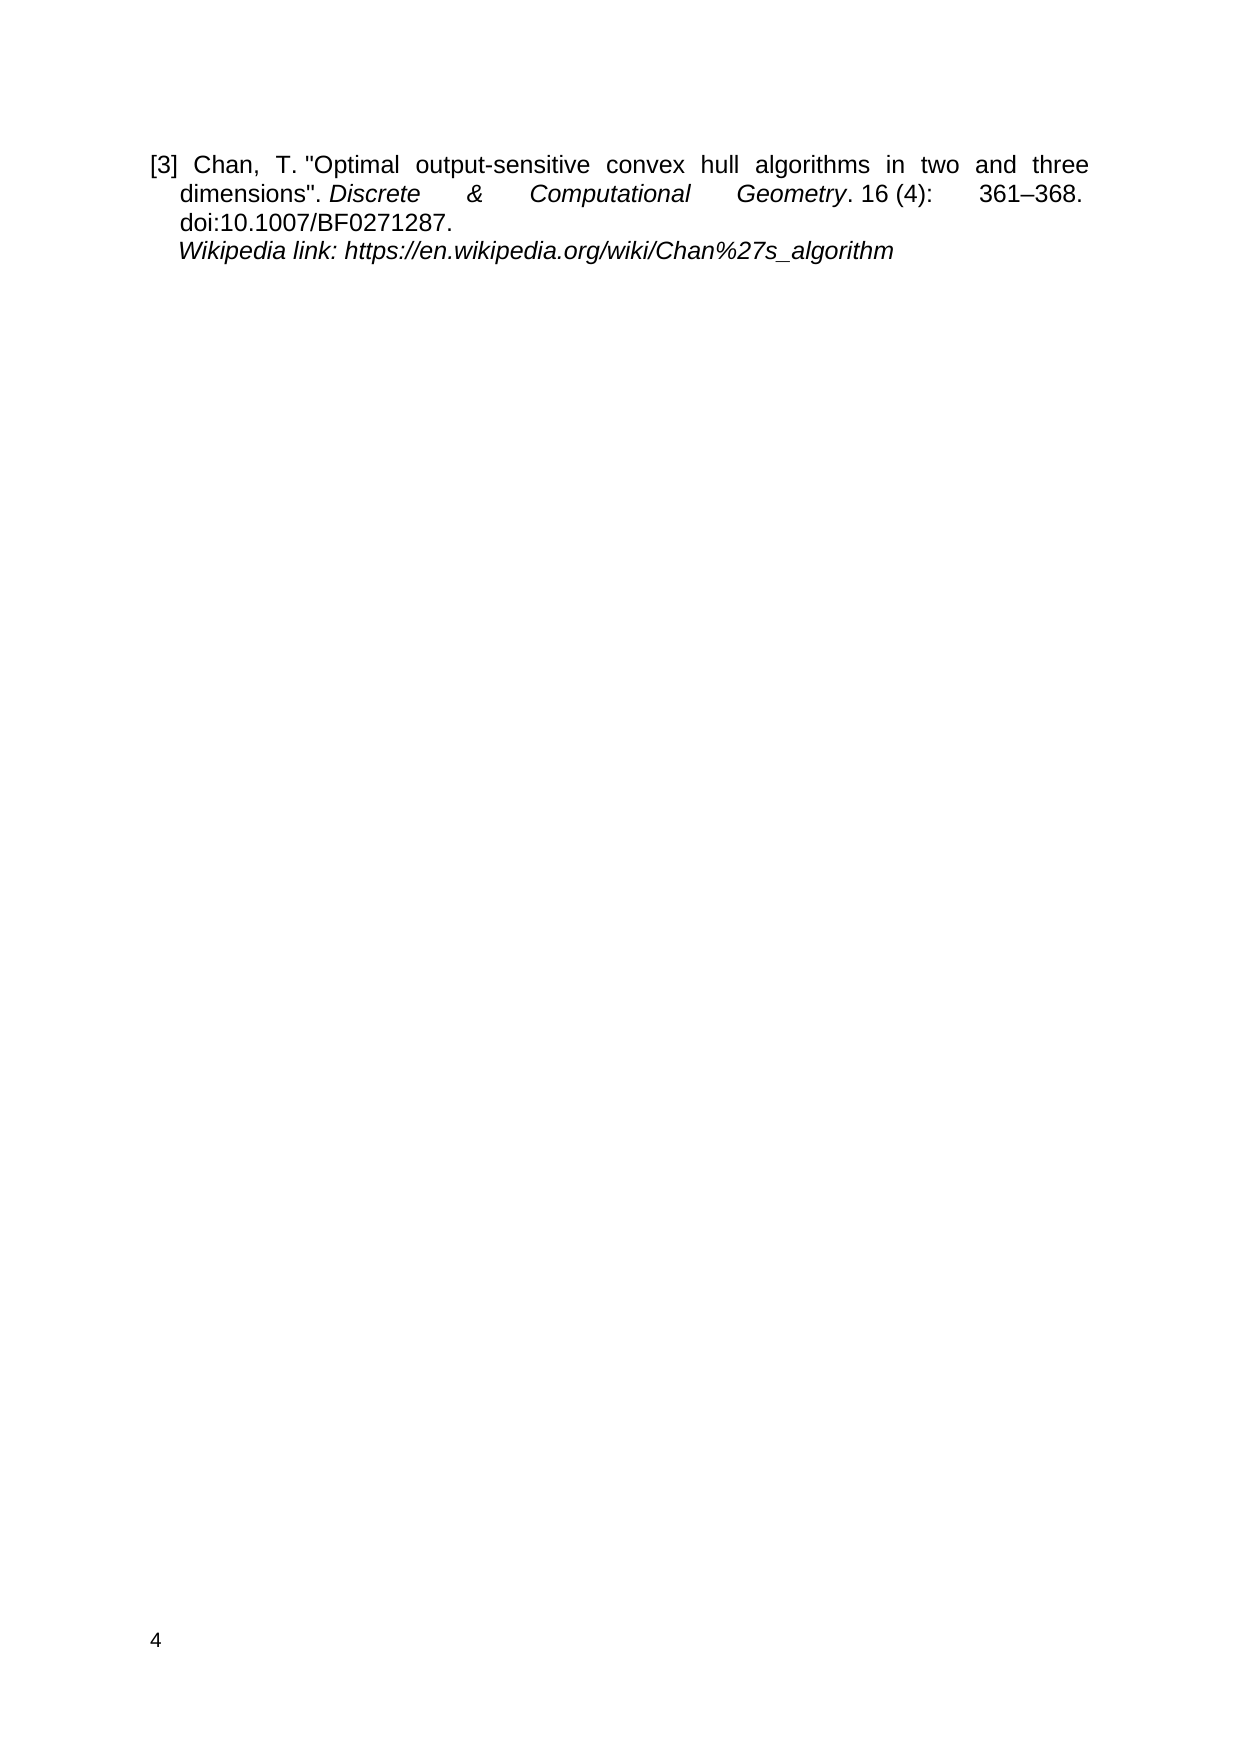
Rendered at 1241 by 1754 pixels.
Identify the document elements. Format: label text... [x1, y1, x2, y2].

text [3] Chan, T. "Optimal output-sensitive convex hull algorithms in two and three dimensions". Discrete & Computational Geometry. 16 (4): 361–368. doi:10.1007/BF0271287. [150, 150, 1090, 236]
text Wikipedia link: https://en.wikipedia.org/wiki/Chan%27s_algorithm [150, 236, 1090, 265]
